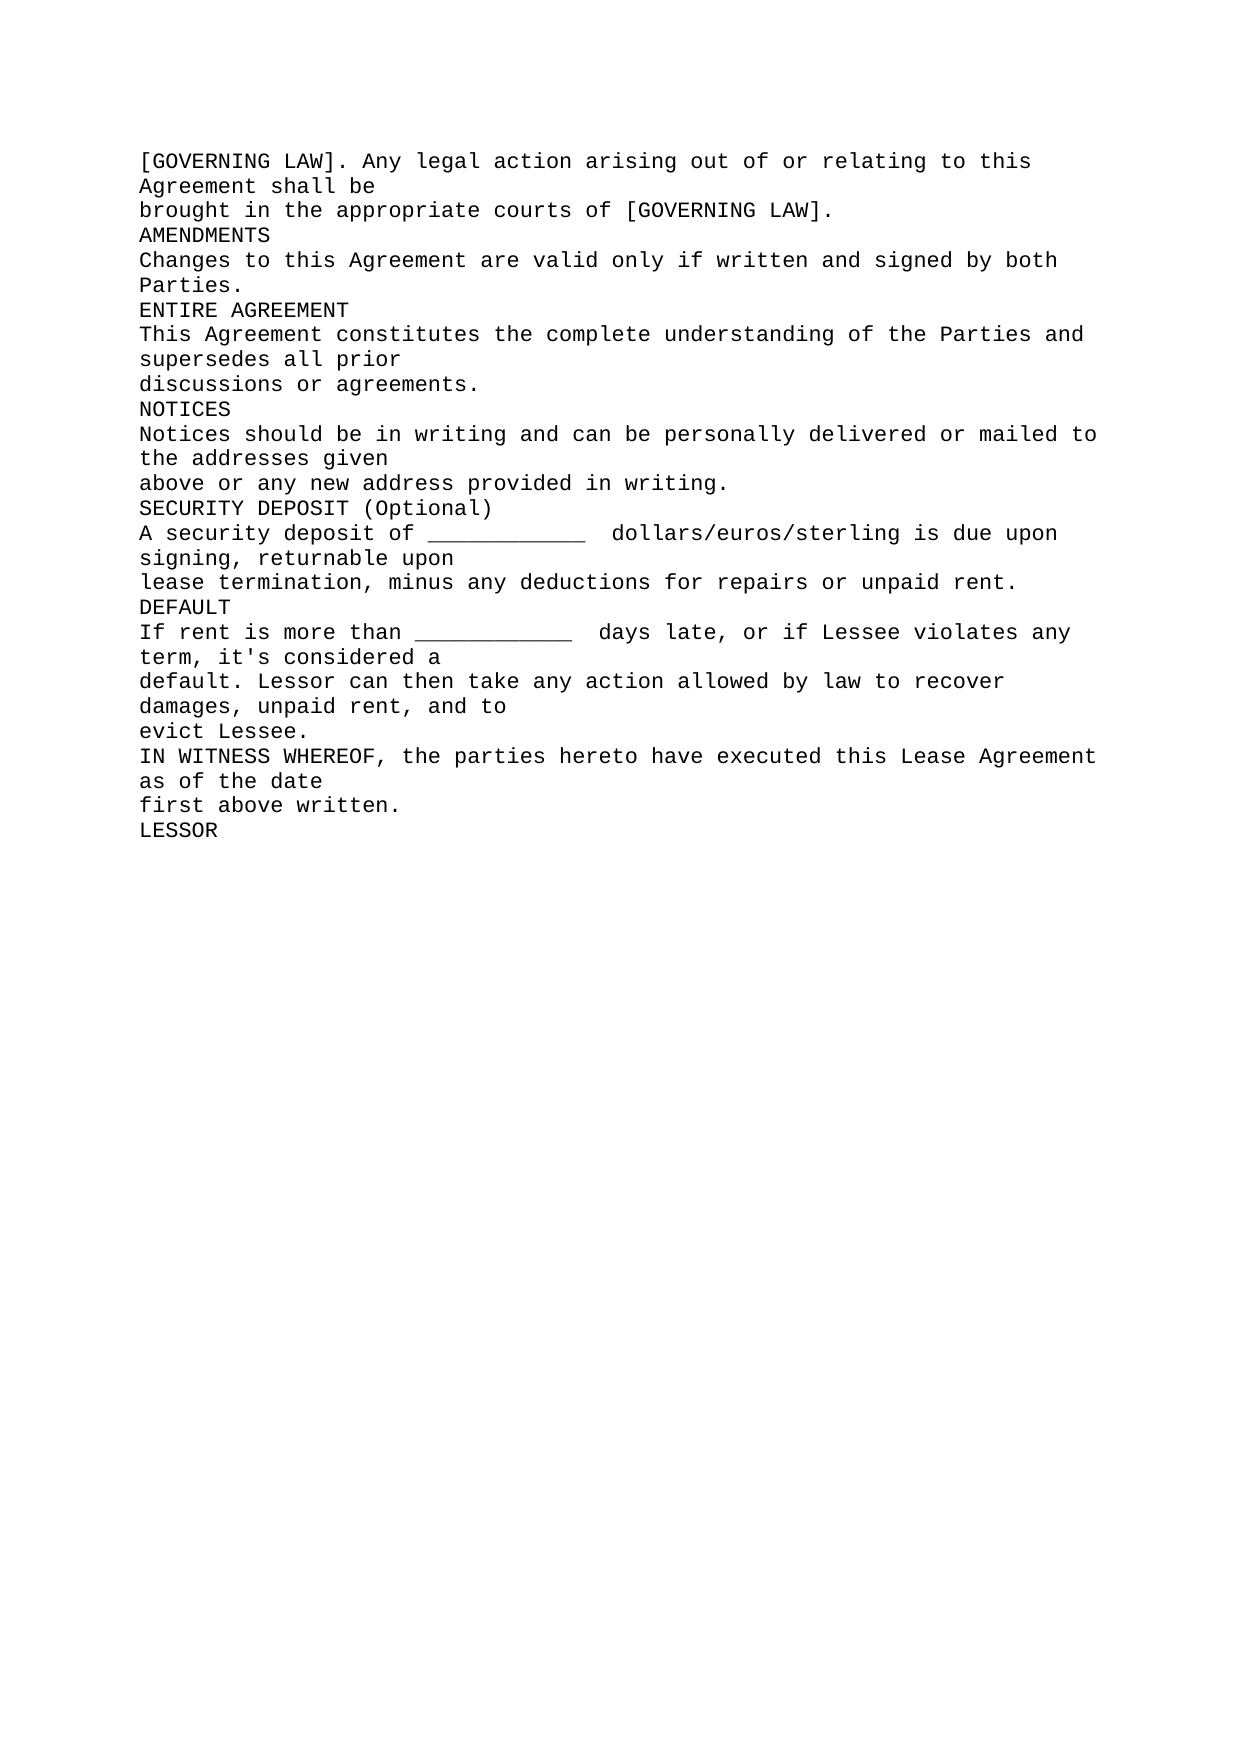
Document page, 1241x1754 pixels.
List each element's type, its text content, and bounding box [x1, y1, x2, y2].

text ENTIRE AGREEMENT [139, 299, 1101, 323]
text above or any new address provided in writing. [139, 472, 1101, 497]
text NOTICES [139, 398, 1101, 423]
text IN WITNESS WHEREOF, the parties hereto have executed this Lease Agreement as of the date [139, 745, 1101, 794]
text A security deposit of ____________ dollars/euros/sterling is due upon signing, returnable upon [139, 522, 1101, 571]
text LESSOR [139, 819, 1101, 844]
text DEFAULT [139, 596, 1101, 621]
text Notices should be in writing and can be personally delivered or mailed to the addresses given [139, 423, 1101, 472]
text default. Lessor can then take any action allowed by law to recover damages, unpaid rent, and to [139, 671, 1101, 720]
text This Agreement constitutes the complete understanding of the Parties and supersedes all prior [139, 323, 1101, 373]
text brought in the appropriate courts of [GOVERNING LAW]. [139, 199, 1101, 224]
text Changes to this Agreement are valid only if written and signed by both Parties. [139, 249, 1101, 299]
text first above written. [139, 794, 1101, 819]
text discussions or agreements. [139, 373, 1101, 398]
text lease termination, minus any deductions for repairs or unpaid rent. [139, 571, 1101, 596]
text AMENDMENTS [139, 224, 1101, 249]
text evict Lessee. [139, 720, 1101, 745]
text If rent is more than ____________ days late, or if Lessee violates any term, it's considered a [139, 621, 1101, 671]
text SECURITY DEPOSIT (Optional) [139, 497, 1101, 522]
text [GOVERNING LAW]. Any legal action arising out of or relating to this Agreement shall be [139, 150, 1101, 199]
